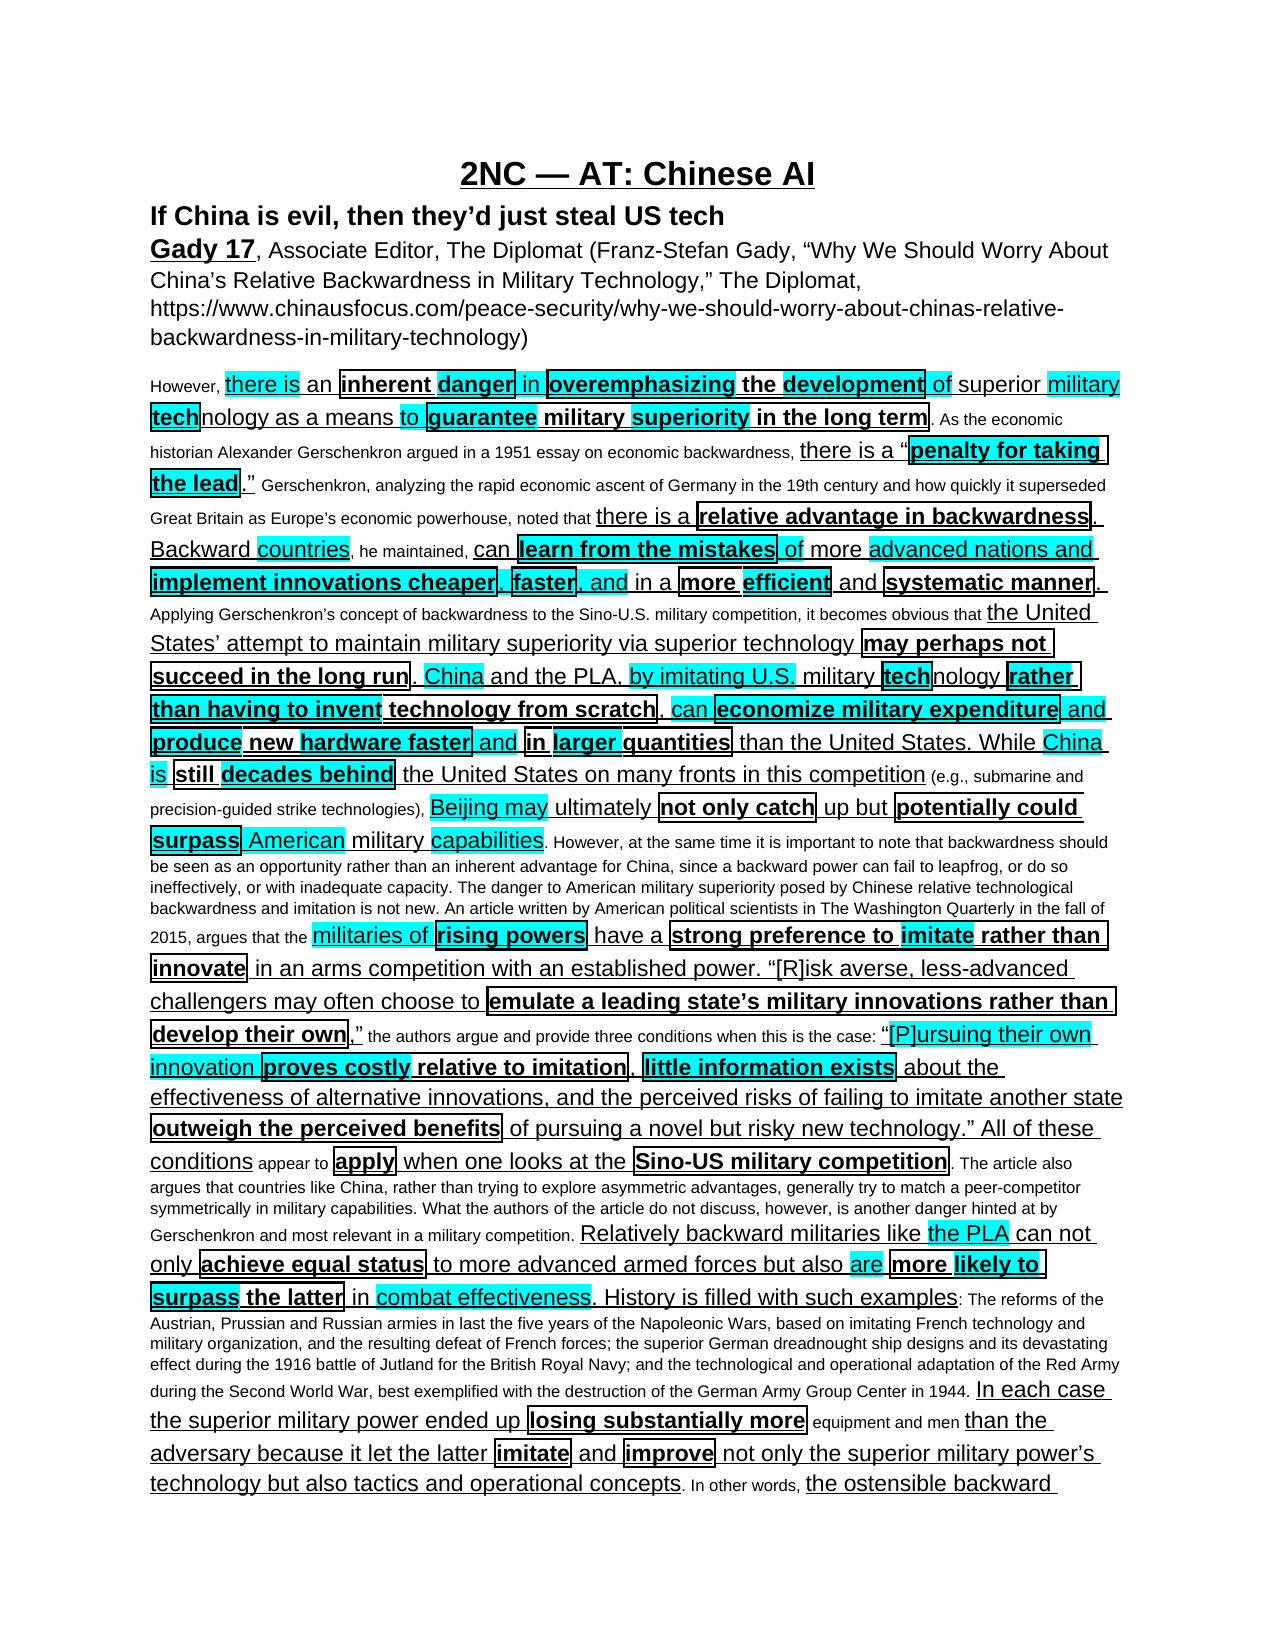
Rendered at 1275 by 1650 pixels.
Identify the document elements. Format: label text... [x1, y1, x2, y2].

subtitle 2NC ⁠— AT: Chinese AI [150, 154, 1125, 193]
subtitle If China is evil, then they’d just steal US tech [150, 200, 1125, 231]
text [150, 369, 1125, 1497]
text Gady 17, Associate Editor, The Diplomat (Franz-Stefan Gady, “Why We Should Worry About China’s Relative Backwardness in Military Technology,” The Diplomat, https://www.chinausfocus.com/peace-security/why-we-should-worry-about-chinas-relative-backwardness-in-military-technology) [150, 233, 1125, 350]
